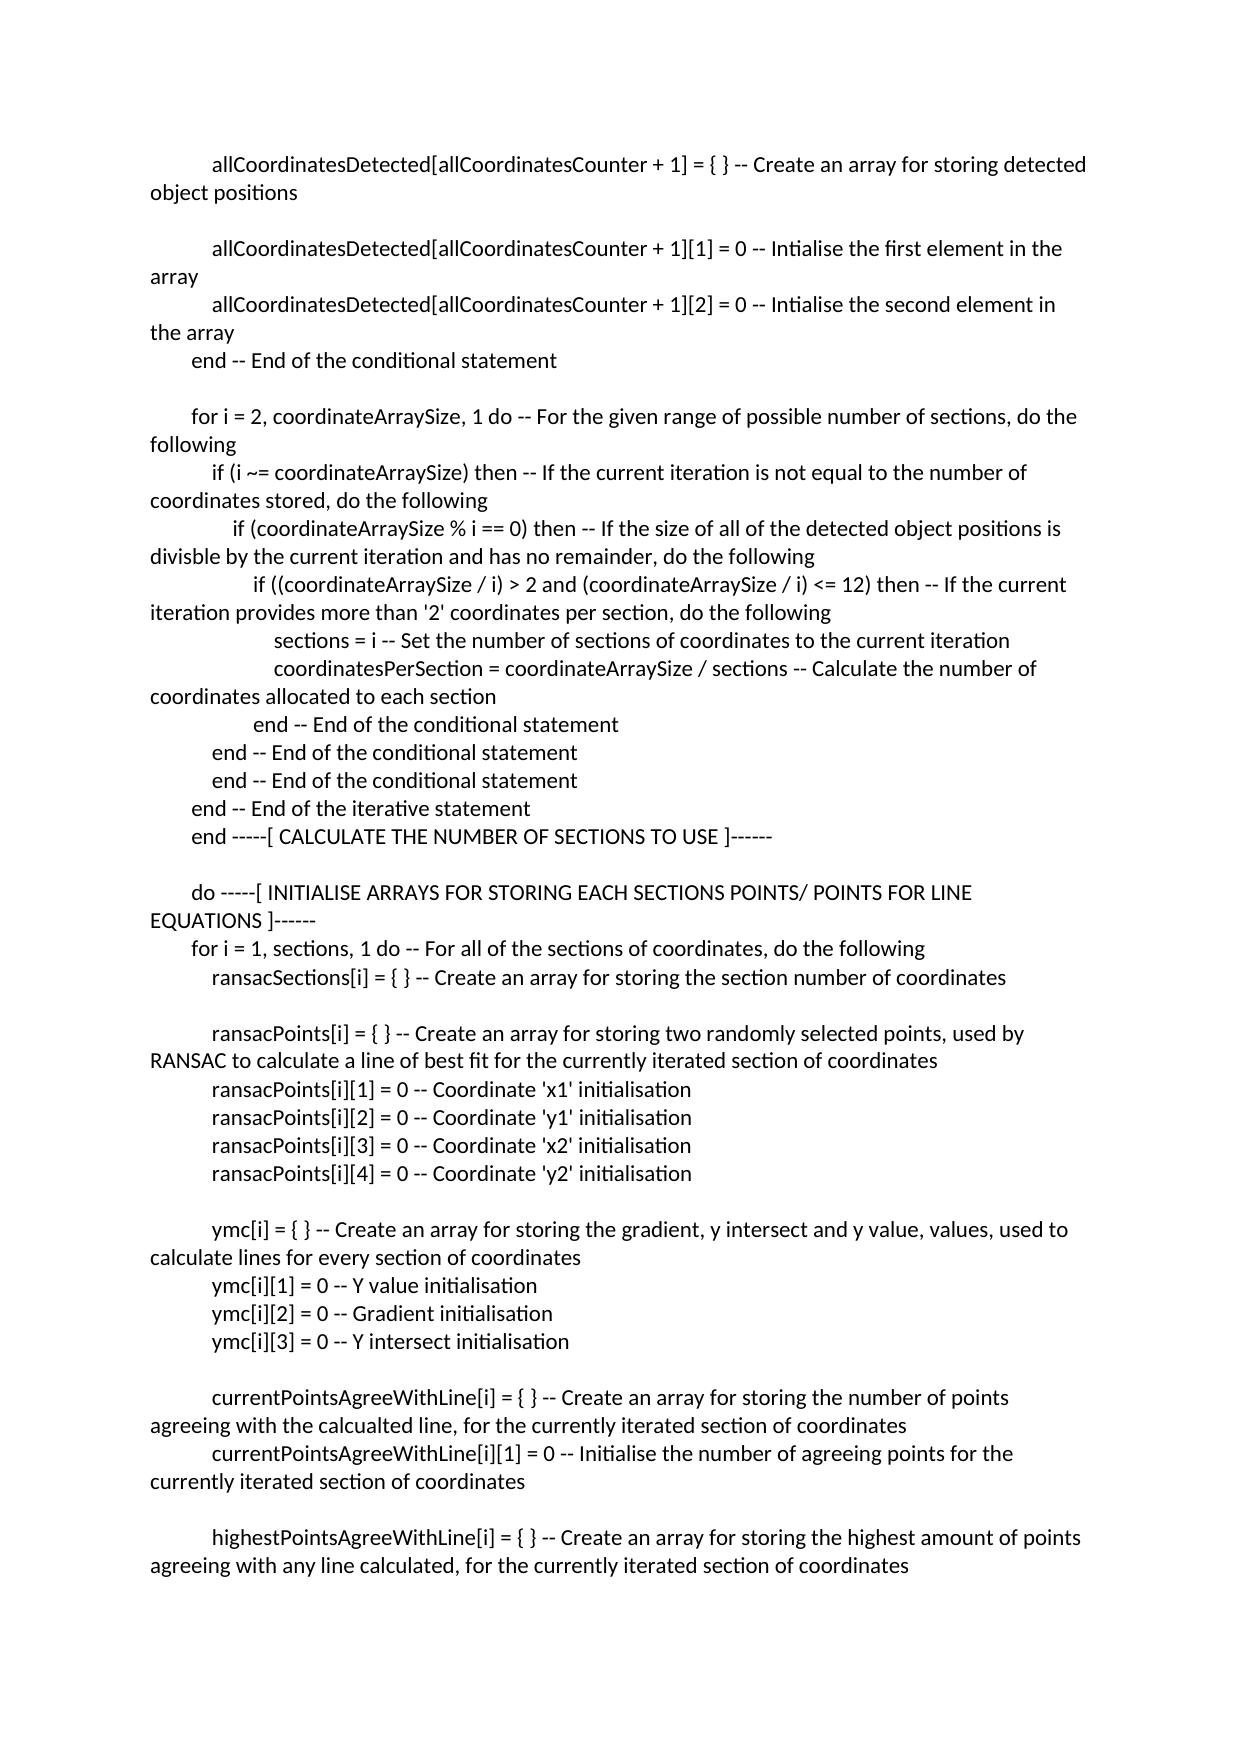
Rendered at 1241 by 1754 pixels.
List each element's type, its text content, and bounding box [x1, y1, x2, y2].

text currentPointsAgreeWithLine[i][1] = 0 -- Initialise the number of agreeing points for the currently iterated section of coordinates [150, 1439, 1090, 1495]
text if (i ~= coordinateArraySize) then -- If the current iteration is not equal to the number of coordinates stored, do the following [150, 458, 1090, 514]
text end -- End of the iterative statement [150, 794, 1090, 822]
text ransacPoints[i][1] = 0 -- Coordinate 'x1' initialisation [150, 1075, 1090, 1103]
text end -----[ CALCULATE THE NUMBER OF SECTIONS TO USE ]------ [150, 822, 1090, 851]
text allCoordinatesDetected[allCoordinatesCounter + 1][2] = 0 -- Intialise the second element in the array [150, 290, 1090, 346]
text for i = 2, coordinateArraySize, 1 do -- For the given range of possible number of sections, do the following [150, 402, 1090, 458]
text ymc[i][3] = 0 -- Y intersect initialisation [150, 1327, 1090, 1355]
text ransacPoints[i] = { } -- Create an array for storing two randomly selected points, used by RANSAC to calculate a line of best fit for the currently iterated section of coordinates [150, 1019, 1090, 1075]
text end -- End of the conditional statement [150, 766, 1090, 794]
text ransacPoints[i][4] = 0 -- Coordinate 'y2' initialisation [150, 1159, 1090, 1187]
text currentPointsAgreeWithLine[i] = { } -- Create an array for storing the number of points agreeing with the calcualted line, for the currently iterated section of coordinates [150, 1383, 1090, 1439]
text sections = i -- Set the number of sections of coordinates to the current iteration [150, 626, 1090, 654]
text coordinatesPerSection = coordinateArraySize / sections -- Calculate the number of coordinates allocated to each section [150, 654, 1090, 710]
text ransacPoints[i][3] = 0 -- Coordinate 'x2' initialisation [150, 1131, 1090, 1159]
text ransacPoints[i][2] = 0 -- Coordinate 'y1' initialisation [150, 1103, 1090, 1131]
text highestPointsAgreeWithLine[i] = { } -- Create an array for storing the highest amount of points agreeing with any line calculated, for the currently iterated section of coordinates [150, 1523, 1090, 1579]
text ymc[i][2] = 0 -- Gradient initialisation [150, 1299, 1090, 1327]
text end -- End of the conditional statement [150, 738, 1090, 766]
text allCoordinatesDetected[allCoordinatesCounter + 1][1] = 0 -- Intialise the first element in the array [150, 234, 1090, 290]
text if ((coordinateArraySize / i) > 2 and (coordinateArraySize / i) <= 12) then -- If the current iteration provides more than '2' coordinates per section, do the following [150, 570, 1090, 626]
text end -- End of the conditional statement [150, 710, 1090, 738]
text if (coordinateArraySize % i == 0) then -- If the size of all of the detected object positions is divisble by the current iteration and has no remainder, do the following [150, 514, 1090, 570]
text ymc[i][1] = 0 -- Y value initialisation [150, 1271, 1090, 1299]
text ransacSections[i] = { } -- Create an array for storing the section number of coordinates [150, 963, 1090, 991]
text for i = 1, sections, 1 do -- For all of the sections of coordinates, do the following [150, 934, 1090, 963]
text end -- End of the conditional statement [150, 346, 1090, 374]
text do -----[ INITIALISE ARRAYS FOR STORING EACH SECTIONS POINTS/ POINTS FOR LINE EQUATIONS ]------ [150, 878, 1090, 934]
text ymc[i] = { } -- Create an array for storing the gradient, y intersect and y value, values, used to calculate lines for every section of coordinates [150, 1215, 1090, 1271]
text allCoordinatesDetected[allCoordinatesCounter + 1] = { } -- Create an array for storing detected object positions [150, 150, 1090, 206]
